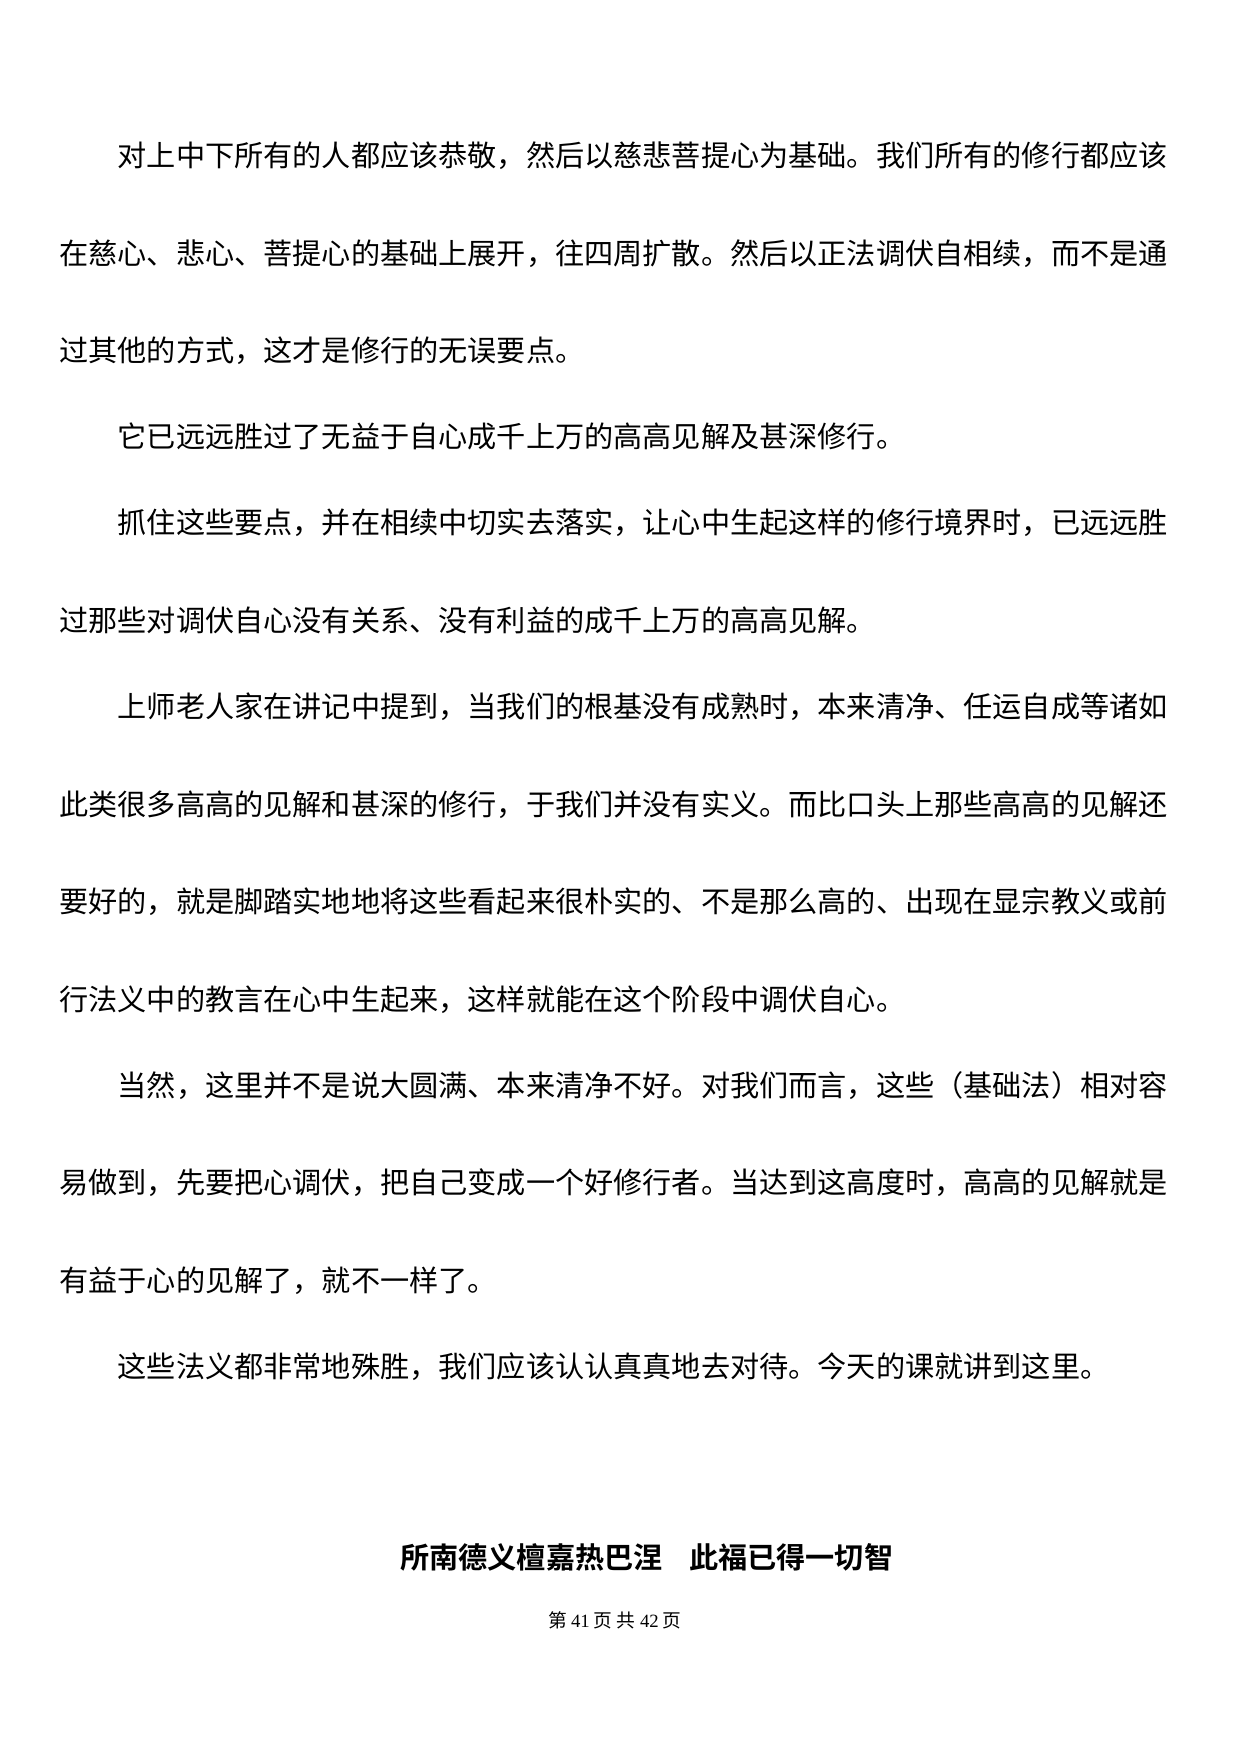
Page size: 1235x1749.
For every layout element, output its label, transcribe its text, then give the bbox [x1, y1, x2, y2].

text 抓住这些要点，并在相续中切实去落实，让心中生起这样的修行境界时，已远远胜过那些对调伏自心没有关系、没有利益的成千上万的高高见解。 [59, 489, 1175, 651]
text 所南德义檀嘉热巴涅 此福已得一切智 [59, 1523, 1175, 1588]
text 上师老人家在讲记中提到，当我们的根基没有成熟时，本来清净、任运自成等诸如此类很多高高的见解和甚深的修行，于我们并没有实义。而比口头上那些高高的见解还要好的，就是脚踏实地地将这些看起来很朴实的、不是那么高的、出现在显宗教义或前行法义中的教言在心中生起来，这样就能在这个阶段中调伏自心。 [59, 672, 1175, 1030]
text 这些法义都非常地殊胜，我们应该认认真真地去对待。今天的课就讲到这里。 [59, 1332, 1175, 1397]
text 当然，这里并不是说大圆满、本来清净不好。对我们而言，这些（基础法）相对容易做到，先要把心调伏，把自己变成一个好修行者。当达到这高度时，高高的见解就是有益于心的见解了，就不一样了。 [59, 1051, 1175, 1311]
text 对上中下所有的人都应该恭敬，然后以慈悲菩提心为基础。我们所有的修行都应该在慈心、悲心、菩提心的基础上展开，往四周扩散。然后以正法调伏自相续，而不是通过其他的方式，这才是修行的无误要点。 [59, 121, 1175, 381]
text 它已远远胜过了无益于自心成千上万的高高见解及甚深修行。 [59, 402, 1175, 467]
